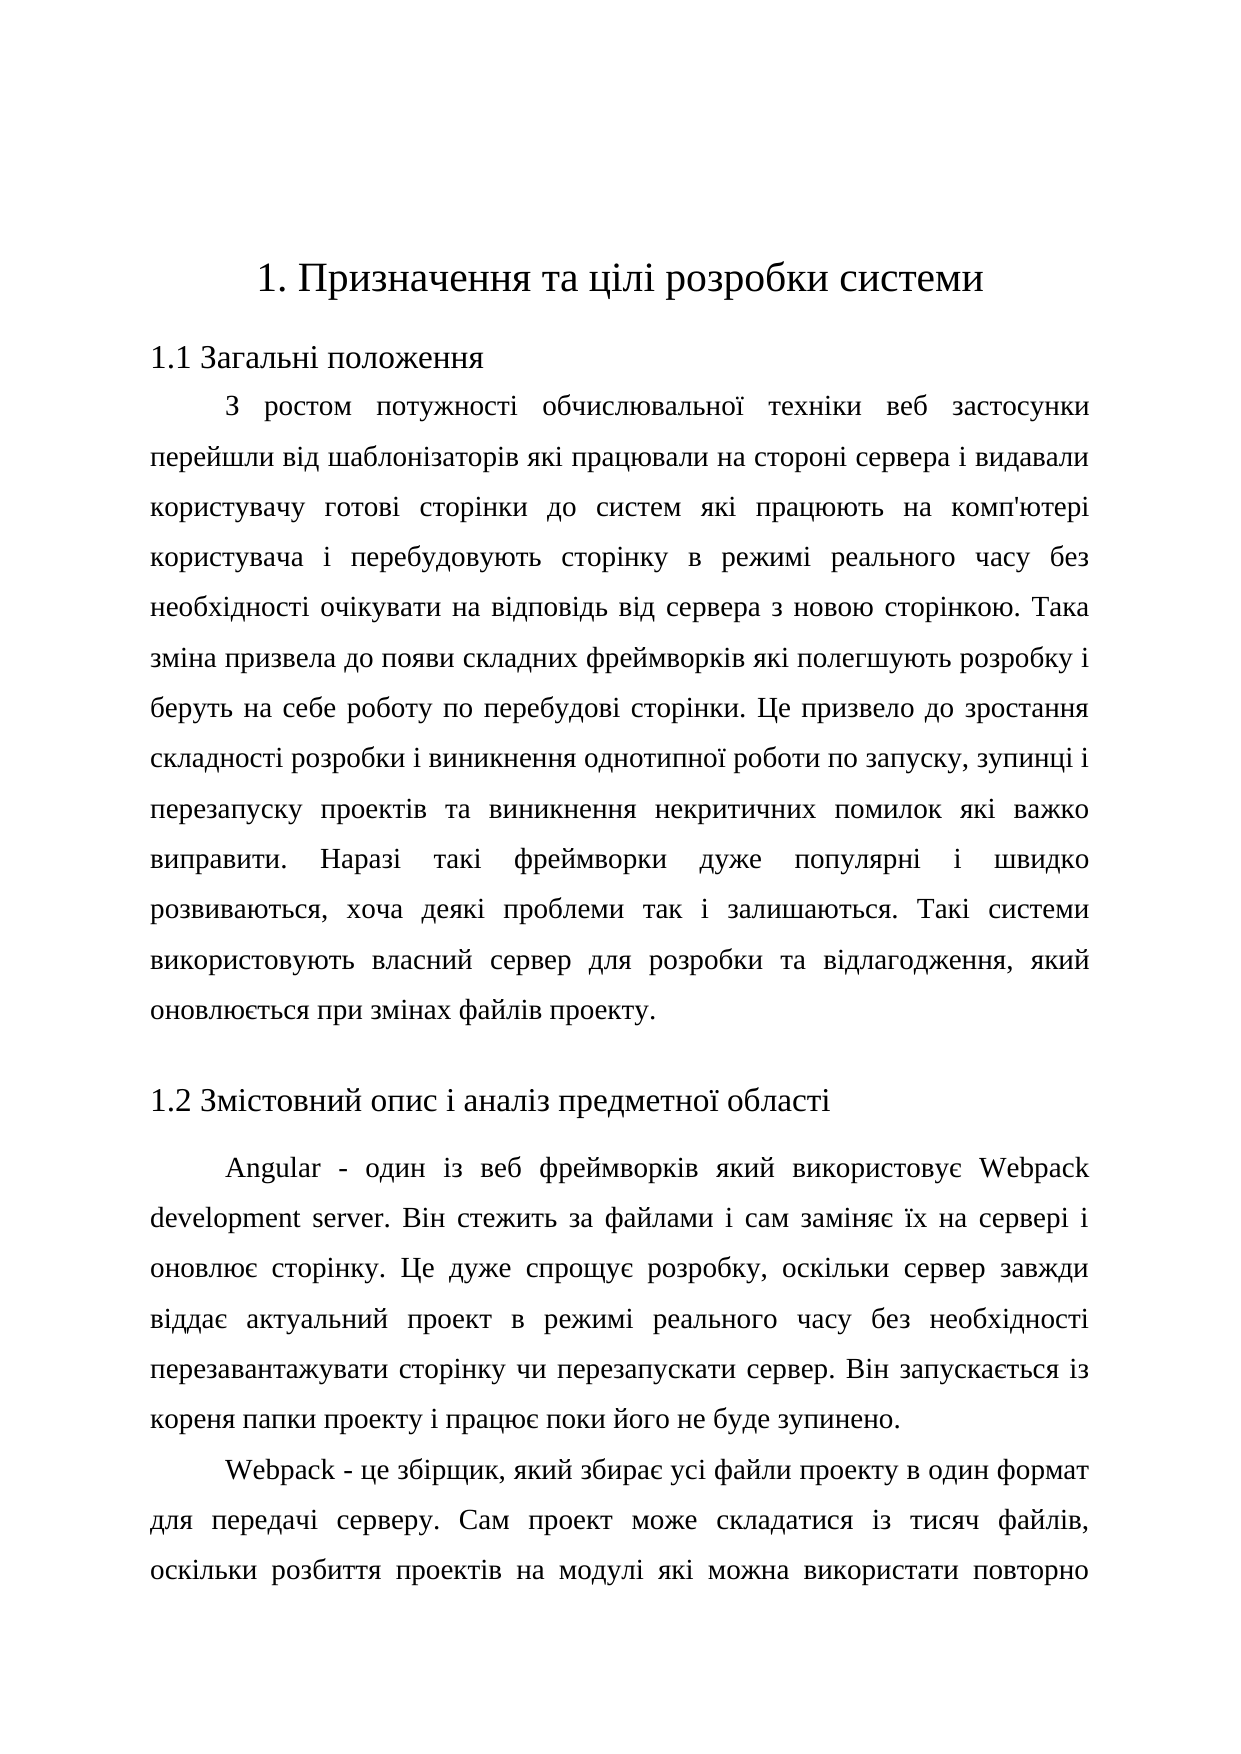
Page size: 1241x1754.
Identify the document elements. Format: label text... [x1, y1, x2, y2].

subtitle 1.2 Змістовний опис і аналіз предметної області [150, 1080, 1090, 1118]
subtitle 1.1 Загальні положення [150, 337, 1090, 376]
text Angular - один із веб фреймворків який використовує Webpack development server. Він стежить за файлами і сам заміняє їх на сервері і оновлює сторінку. Це дуже спрощує розробку, оскільки сервер завжди віддає актуальний проект в режимі реального часу без необхідності перезавантажувати сторінку чи перезапускати сервер. Він запускається із кореня папки проекту і працює поки його не буде зупинено. [150, 1150, 1090, 1435]
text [150, 1452, 1090, 1586]
text З ростом потужності обчислювальної техніки веб застосунки перейшли від шаблонізаторів які працювали на стороні сервера і видавали користувачу готові сторінки до систем які працюють на комп'ютері користувача і перебудовують сторінку в режимі реального часу без необхідності очікувати на відповідь від сервера з новою сторінкою. Така зміна призвела до появи складних фреймворків які полегшують розробку і беруть на себе роботу по перебудові сторінки. Це призвело до зростання складності розробки і виникнення однотипної роботи по запуску, зупинці і перезапуску проектів та виникнення некритичних помилок які важко виправити. Наразі такі фреймворки дуже популярні і швидко розвиваються, хоча деякі проблеми так і залишаються. Такі системи використовують власний сервер для розробки та відлагодження, який оновлюється при змінах файлів проекту. [150, 388, 1090, 1026]
subtitle 1. Призначення та цілі розробки системи [150, 252, 1090, 300]
